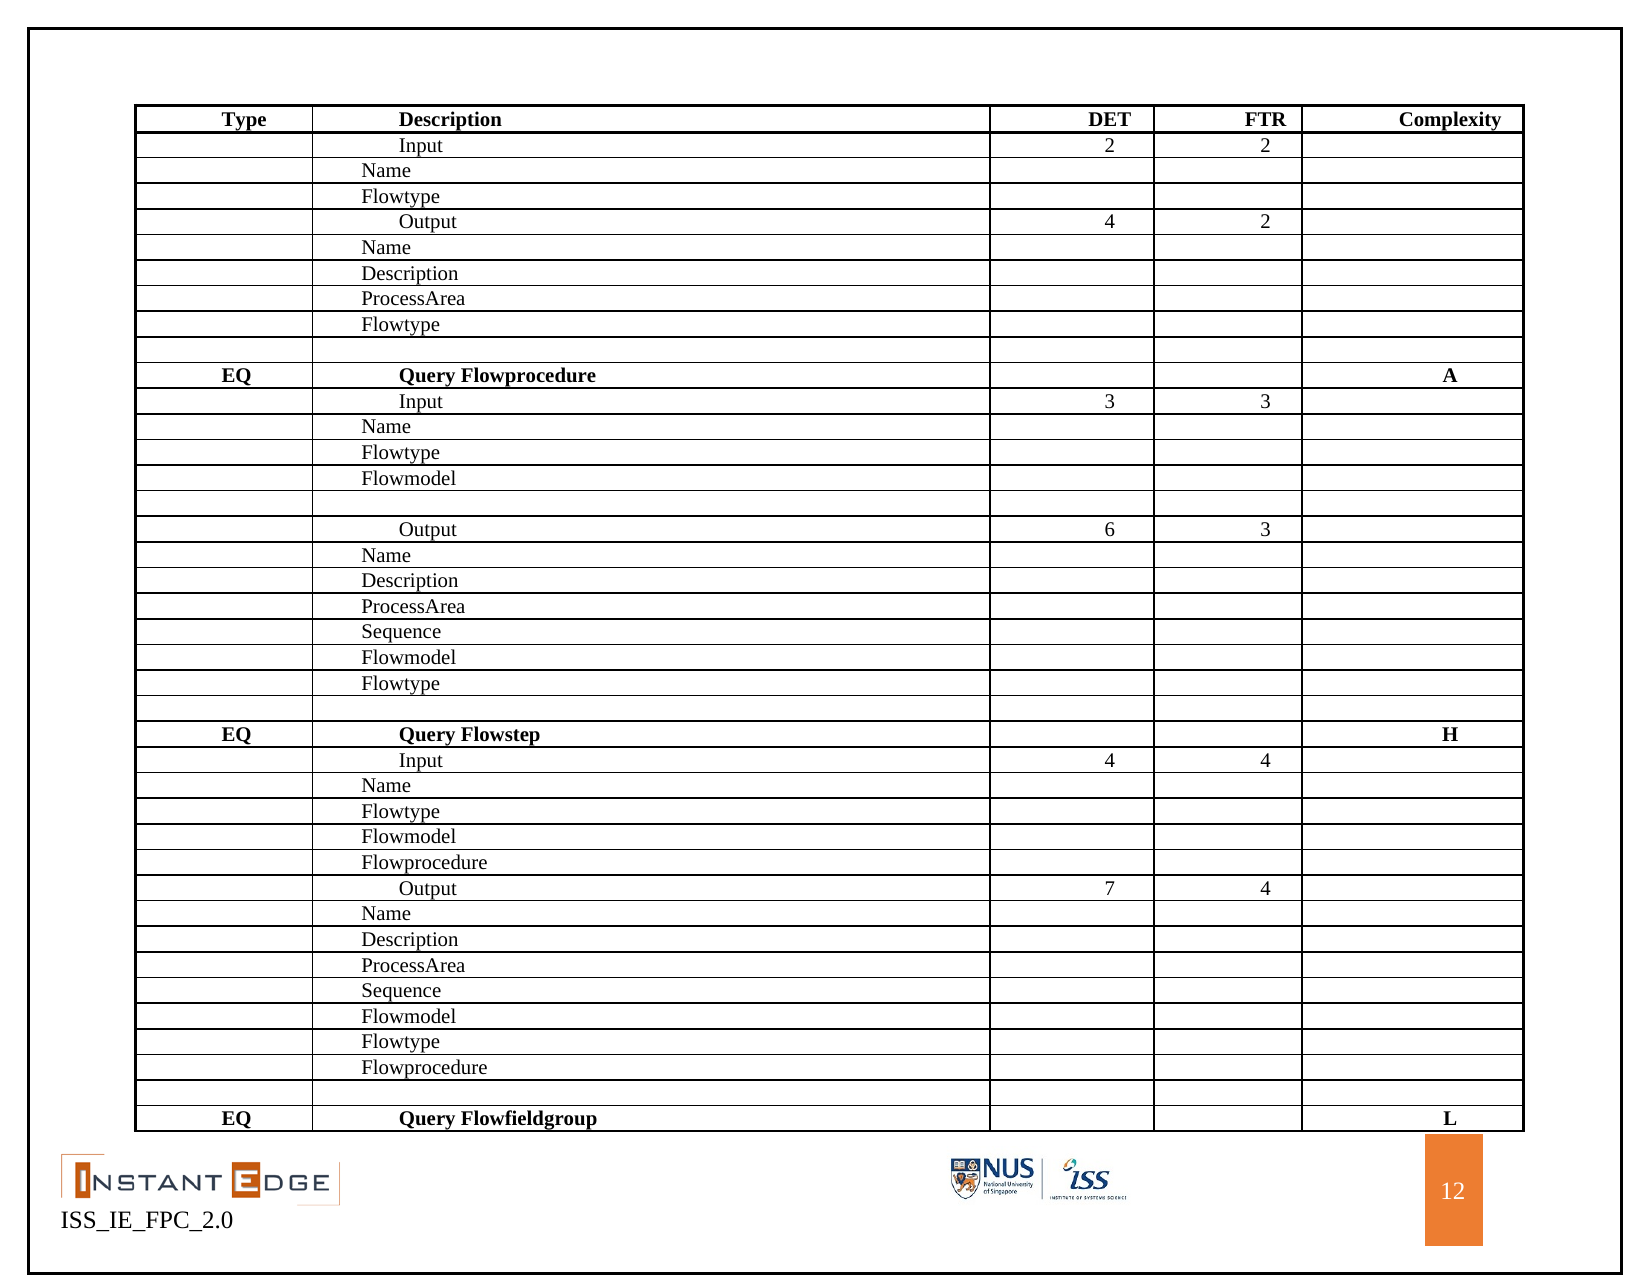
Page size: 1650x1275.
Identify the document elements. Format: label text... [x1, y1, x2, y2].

table_cell [1303, 799, 1522, 823]
table_cell [1303, 286, 1522, 310]
table_cell Flowprocedure [313, 1055, 989, 1079]
table_cell [1303, 645, 1522, 669]
table_cell 2 [1155, 134, 1301, 157]
table_cell [991, 235, 1153, 259]
table_cell [991, 799, 1153, 823]
table_cell [1303, 825, 1522, 848]
table_cell 4 [991, 748, 1153, 772]
table_cell [1303, 671, 1522, 695]
table_cell [991, 158, 1153, 182]
table_cell [991, 620, 1153, 643]
table_cell [1303, 210, 1522, 233]
table_cell [1303, 1004, 1522, 1028]
table_cell [137, 1004, 312, 1028]
table_cell [1155, 1055, 1301, 1079]
table_cell Flowmodel [313, 466, 989, 490]
table_cell [1303, 543, 1522, 567]
table_cell Name [313, 158, 989, 182]
table_cell [1155, 978, 1301, 1002]
table_cell [137, 158, 312, 182]
table_cell [1155, 363, 1301, 387]
table_cell [1155, 338, 1301, 362]
table_cell [137, 901, 312, 925]
table_cell ProcessArea [313, 594, 989, 618]
table_cell [137, 286, 312, 310]
table_cell [1155, 235, 1301, 259]
table_cell [1303, 466, 1522, 490]
table_cell H [1303, 722, 1522, 746]
table_cell [137, 876, 312, 900]
table_cell [991, 543, 1153, 567]
table_cell ProcessArea [313, 953, 989, 977]
table_cell L [1303, 1106, 1522, 1130]
table_cell Query Flowfieldgroup [313, 1106, 989, 1130]
table_cell [1155, 1081, 1301, 1105]
table_cell [137, 338, 312, 362]
table_cell [137, 825, 312, 848]
table_cell [1155, 850, 1301, 874]
table_cell [991, 491, 1153, 515]
table_cell [137, 773, 312, 797]
table_cell Input [313, 389, 989, 413]
table_cell Name [313, 773, 989, 797]
table_cell [1303, 517, 1522, 541]
table_header DET [991, 107, 1153, 131]
table_cell [1303, 773, 1522, 797]
table_cell [1155, 312, 1301, 336]
table_cell [137, 543, 312, 567]
table_cell 2 [1155, 210, 1301, 233]
table_cell Flowtype [313, 671, 989, 695]
table_cell [137, 440, 312, 464]
table_cell [991, 466, 1153, 490]
table_cell Flowtype [313, 1030, 989, 1053]
table_cell [1155, 440, 1301, 464]
table_cell [1303, 748, 1522, 772]
table_cell [991, 825, 1153, 848]
table_cell [991, 1081, 1153, 1105]
table_cell [991, 594, 1153, 618]
table_cell Flowmodel [313, 645, 989, 669]
table_cell [137, 978, 312, 1002]
table_cell [137, 927, 312, 951]
table_cell [1155, 184, 1301, 208]
table_cell [1303, 1055, 1522, 1079]
table_cell [991, 927, 1153, 951]
table_cell [991, 850, 1153, 874]
table_cell [1303, 594, 1522, 618]
table_cell [137, 134, 312, 157]
table_cell A [1303, 363, 1522, 387]
table_cell [1303, 927, 1522, 951]
table_cell [1303, 261, 1522, 285]
table_cell [137, 748, 312, 772]
table_cell Description [313, 568, 989, 592]
table_cell [991, 338, 1153, 362]
table_cell [1155, 901, 1301, 925]
table_cell [1155, 1030, 1301, 1053]
table_cell [991, 261, 1153, 285]
table_cell [137, 415, 312, 438]
table_cell [1155, 696, 1301, 720]
table_cell Query Flowprocedure [313, 363, 989, 387]
table_cell Name [313, 543, 989, 567]
table_cell Input [313, 748, 989, 772]
table_cell [137, 1055, 312, 1079]
table_cell [1303, 158, 1522, 182]
table_cell [991, 696, 1153, 720]
table_cell [1303, 620, 1522, 643]
table_cell [137, 671, 312, 695]
table_cell [313, 1081, 989, 1105]
table_cell [137, 184, 312, 208]
table_cell [1303, 978, 1522, 1002]
table_cell [1155, 594, 1301, 618]
table_cell 4 [991, 210, 1153, 233]
table_cell [1155, 953, 1301, 977]
table_cell [991, 645, 1153, 669]
table_cell [137, 261, 312, 285]
table_cell Name [313, 415, 989, 438]
table_cell [137, 466, 312, 490]
table_cell [991, 363, 1153, 387]
table_cell [991, 671, 1153, 695]
table_cell [1303, 850, 1522, 874]
table_cell [137, 1030, 312, 1053]
table_cell Output [313, 210, 989, 233]
table_cell [1155, 645, 1301, 669]
table_cell [1303, 440, 1522, 464]
table_cell [137, 696, 312, 720]
table_cell [991, 415, 1153, 438]
table_cell Flowmodel [313, 1004, 989, 1028]
table_cell [1155, 568, 1301, 592]
table_cell Flowprocedure [313, 850, 989, 874]
table_cell [991, 440, 1153, 464]
table_cell [1303, 389, 1522, 413]
table_cell 4 [1155, 748, 1301, 772]
picture [946, 1146, 1131, 1206]
table_cell [1155, 466, 1301, 490]
table_cell Sequence [313, 620, 989, 643]
table_cell Sequence [313, 978, 989, 1002]
table_cell [137, 517, 312, 541]
table_cell [1155, 1106, 1301, 1130]
table_cell Input [313, 134, 989, 157]
table_cell [137, 799, 312, 823]
table_header Complexity [1303, 107, 1522, 131]
table_cell [137, 1081, 312, 1105]
table_cell [1155, 158, 1301, 182]
table_cell [991, 1004, 1153, 1028]
table_cell [1155, 543, 1301, 567]
table_cell [1303, 338, 1522, 362]
table_cell [1303, 184, 1522, 208]
table_cell [313, 696, 989, 720]
table_cell [1303, 1081, 1522, 1105]
table_cell [991, 568, 1153, 592]
table_cell 4 [1155, 876, 1301, 900]
table_cell Flowtype [313, 440, 989, 464]
table_cell [991, 184, 1153, 208]
table_cell [1303, 134, 1522, 157]
table_cell [1155, 722, 1301, 746]
table_cell [1303, 1030, 1522, 1053]
table_cell [991, 1055, 1153, 1079]
table_cell [137, 645, 312, 669]
table_cell [1303, 953, 1522, 977]
table_cell [137, 953, 312, 977]
table_cell Flowtype [313, 312, 989, 336]
table_cell [1155, 773, 1301, 797]
table_cell [991, 1030, 1153, 1053]
table_cell 3 [1155, 517, 1301, 541]
table_cell ProcessArea [313, 286, 989, 310]
table_cell [1303, 568, 1522, 592]
table_cell Name [313, 235, 989, 259]
table_cell [991, 978, 1153, 1002]
table_cell Description [313, 927, 989, 951]
table_cell EQ [137, 1106, 312, 1130]
table_cell [1155, 415, 1301, 438]
table_cell Query Flowstep [313, 722, 989, 746]
table_cell Output [313, 876, 989, 900]
table_cell [1303, 901, 1522, 925]
table_cell [991, 1106, 1153, 1130]
table_cell [1155, 671, 1301, 695]
table_cell [137, 568, 312, 592]
table_cell [137, 850, 312, 874]
table_cell Flowmodel [313, 825, 989, 848]
table_cell [137, 235, 312, 259]
table_cell [137, 594, 312, 618]
table_cell [137, 312, 312, 336]
table_cell [1155, 491, 1301, 515]
table_cell [137, 620, 312, 643]
table_cell [991, 901, 1153, 925]
table_cell [1303, 696, 1522, 720]
table_cell Name [313, 901, 989, 925]
table_cell Flowtype [313, 184, 989, 208]
table_cell 3 [991, 389, 1153, 413]
table_cell [137, 491, 312, 515]
table_cell [1155, 286, 1301, 310]
table_cell [1303, 415, 1522, 438]
table_cell Output [313, 517, 989, 541]
table_cell 3 [1155, 389, 1301, 413]
table_cell [1155, 825, 1301, 848]
table_cell [137, 389, 312, 413]
table_cell 6 [991, 517, 1153, 541]
table_cell [1303, 235, 1522, 259]
table_cell [1155, 799, 1301, 823]
table_cell [991, 953, 1153, 977]
table_cell Description [313, 261, 989, 285]
table_cell [991, 312, 1153, 336]
picture [60, 1153, 341, 1206]
table_cell Flowtype [313, 799, 989, 823]
table_cell [313, 491, 989, 515]
table_cell 2 [991, 134, 1153, 157]
table_header Type [137, 107, 312, 131]
table_header Description [313, 107, 989, 131]
table_cell EQ [137, 722, 312, 746]
table_cell [1155, 1004, 1301, 1028]
table_cell [313, 338, 989, 362]
table_cell EQ [137, 363, 312, 387]
table_cell [1155, 927, 1301, 951]
table_cell [1303, 312, 1522, 336]
table_cell [991, 773, 1153, 797]
table_cell [1303, 491, 1522, 515]
table_cell [1155, 261, 1301, 285]
table_cell [1155, 620, 1301, 643]
table_cell [991, 286, 1153, 310]
table_header FTR [1155, 107, 1301, 131]
table_cell [137, 210, 312, 233]
table_cell [1303, 876, 1522, 900]
table_cell [991, 722, 1153, 746]
table_cell 7 [991, 876, 1153, 900]
